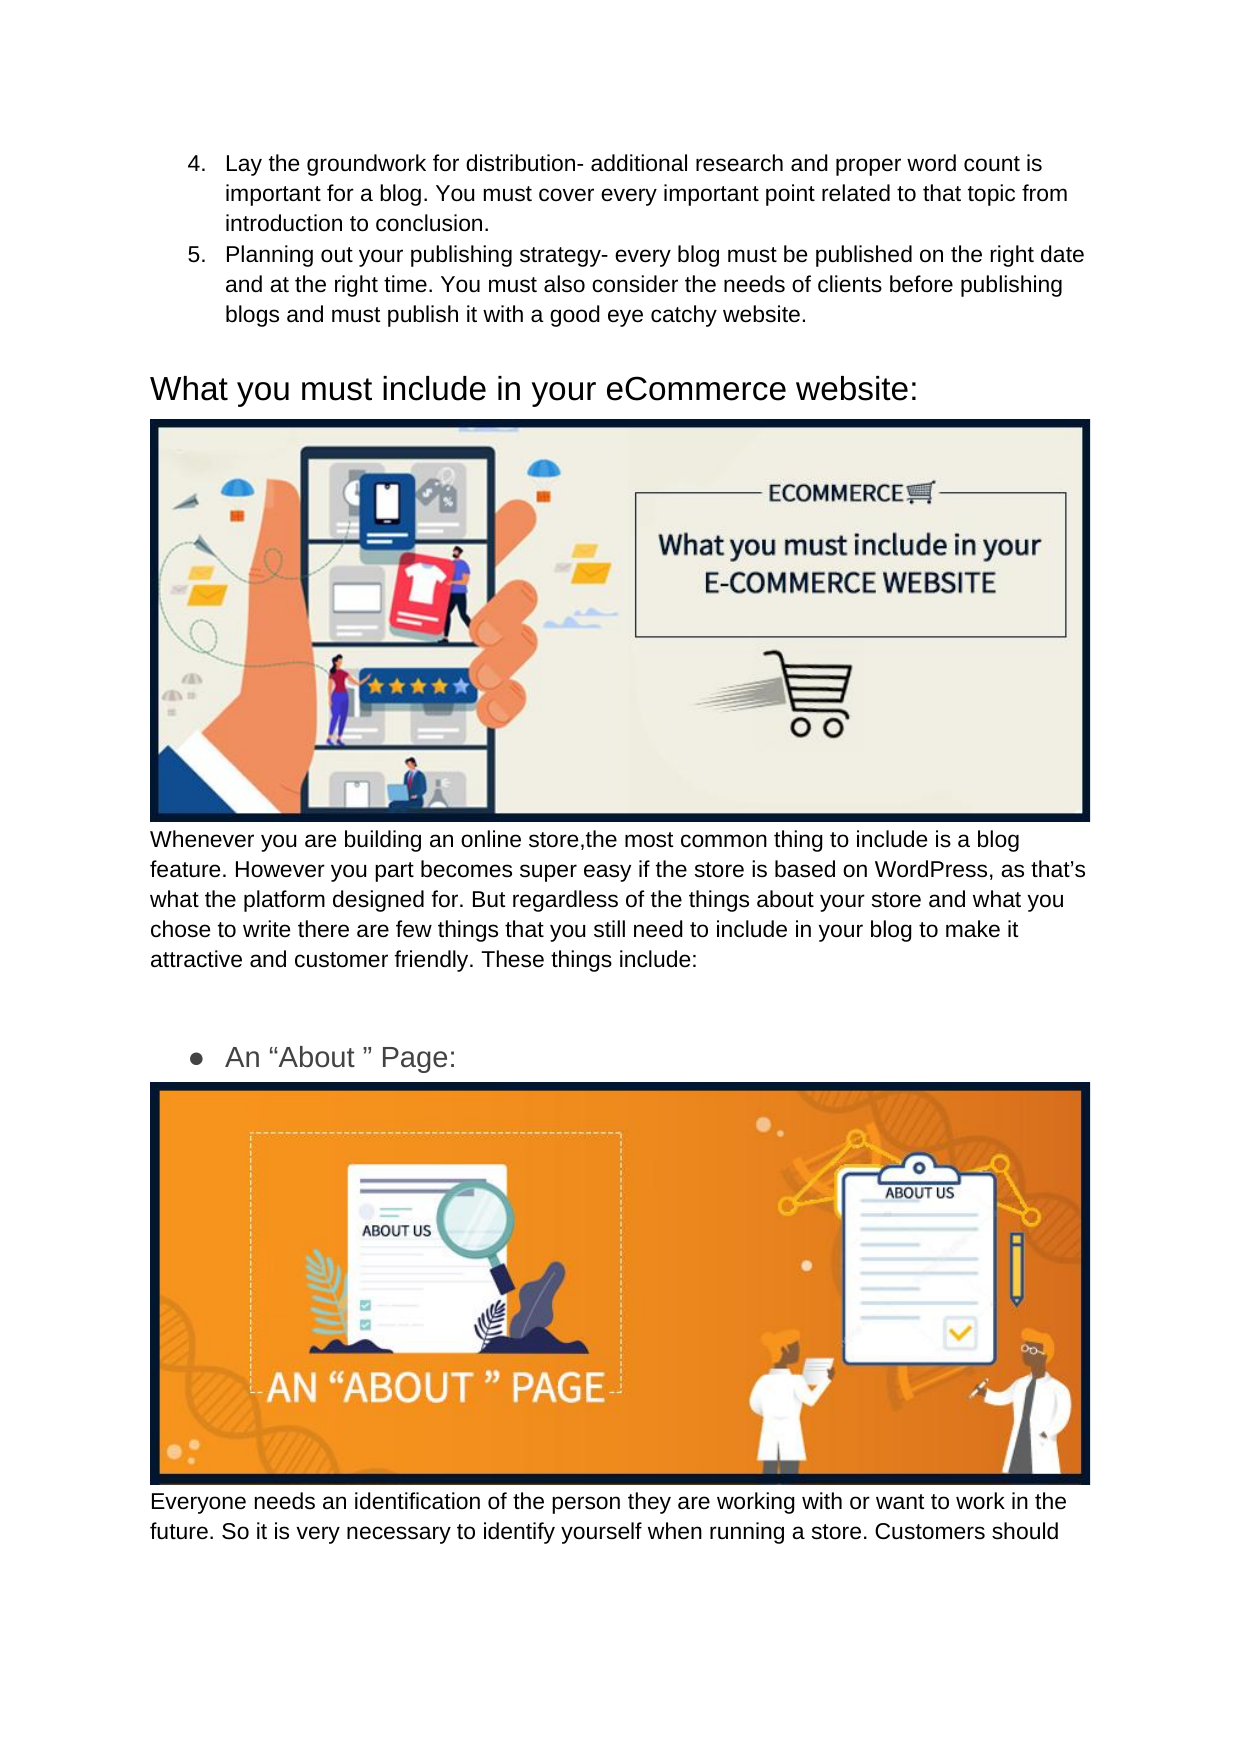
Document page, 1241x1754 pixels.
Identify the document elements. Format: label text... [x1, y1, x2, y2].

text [150, 1488, 1090, 1544]
list Lay the groundwork for distribution- additional research and proper word count is important for a blog. You must cover every important point related to that topic from introduction to conclusion. [187, 150, 1090, 237]
subtitle An “About ” Page: [187, 1040, 1090, 1074]
subtitle What you must include in your eCommerce website: [150, 369, 1090, 407]
picture [150, 1082, 1091, 1485]
text Whenever you are building an online store,the most common thing to include is a blog feature. However you part becomes super easy if the store is based on WordPress, as that’s what the platform designed for. But regardless of the things about your store and what you chose to write there are few things that you still need to include in your blog to make it attractive and customer friendly. These things include: [150, 826, 1090, 973]
picture [150, 419, 1091, 822]
list Planning out your publishing strategy- every blog must be published on the right date and at the right time. You must also consider the needs of clients before publishing blogs and must publish it with a good eye catchy website. [187, 241, 1090, 327]
